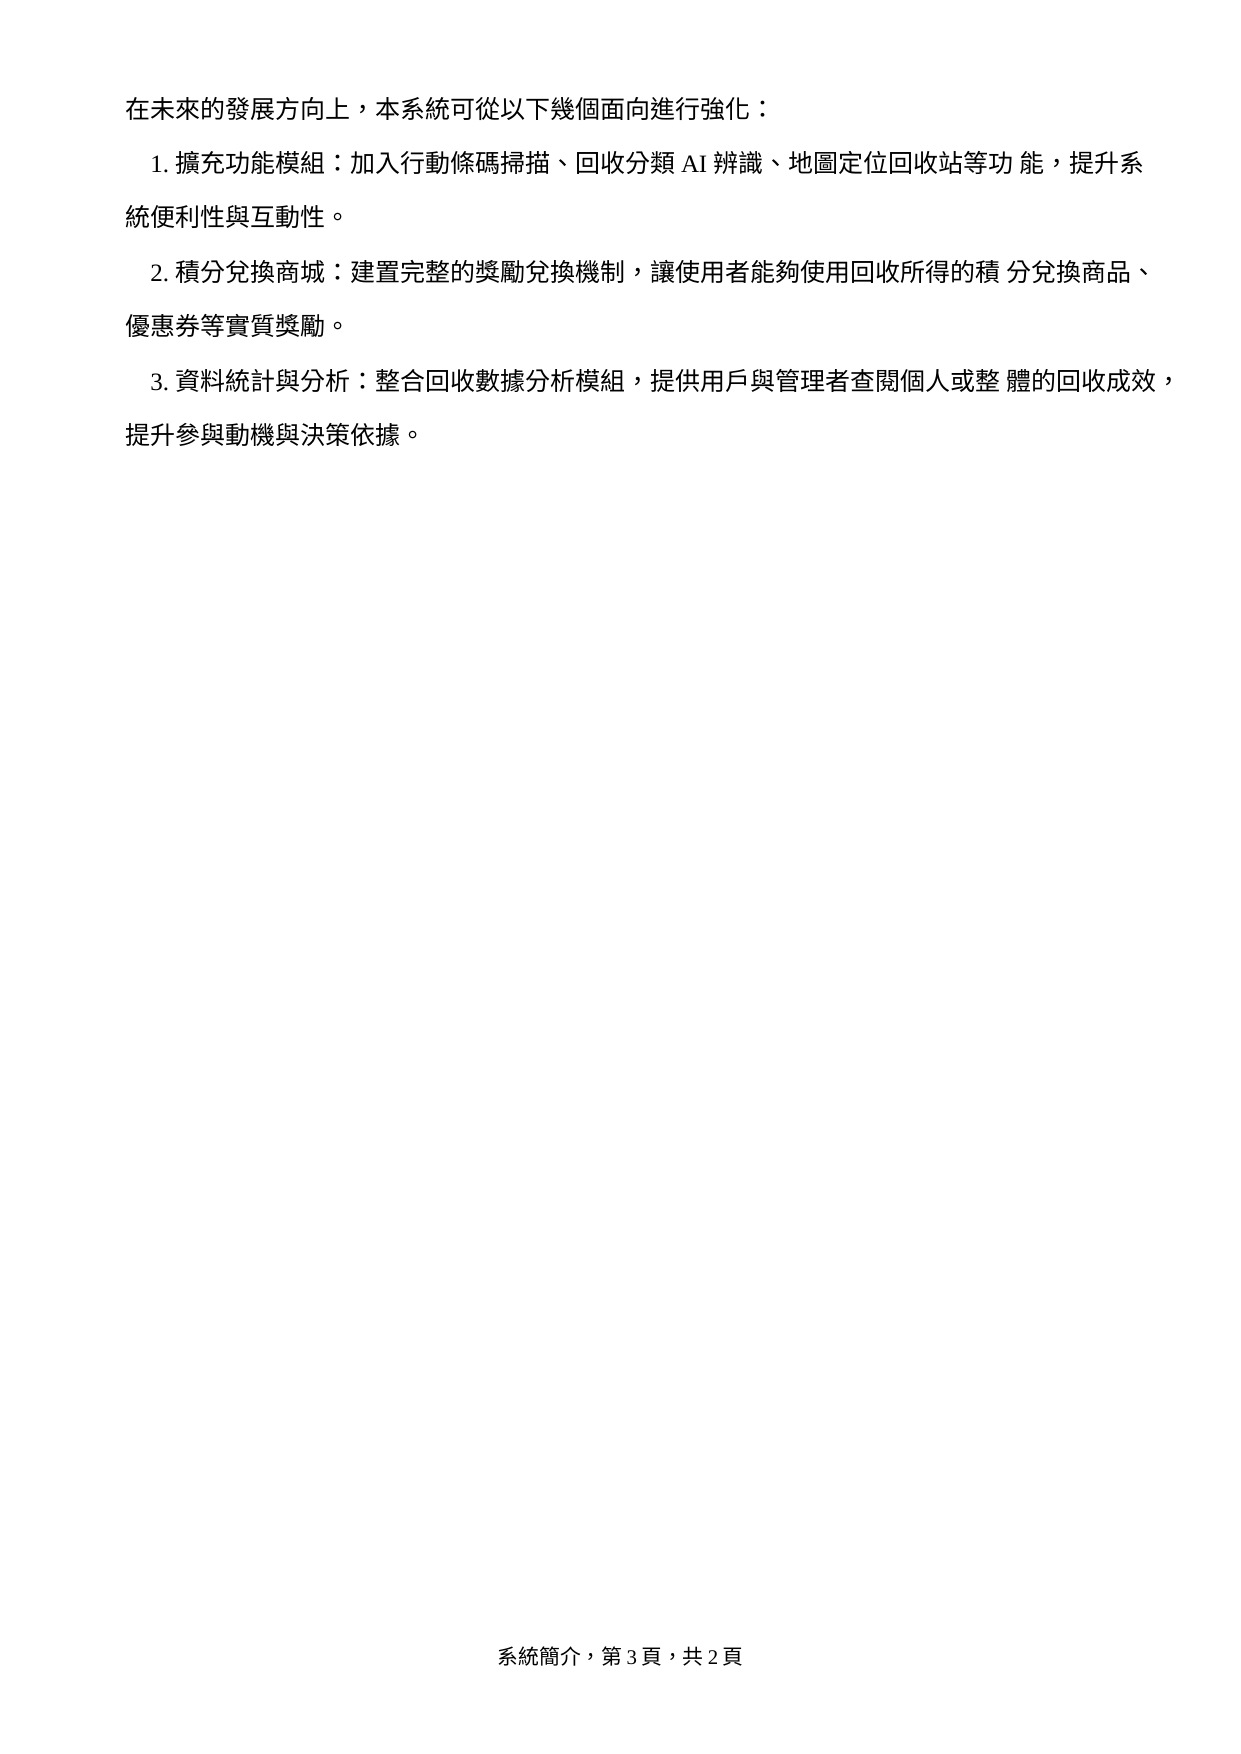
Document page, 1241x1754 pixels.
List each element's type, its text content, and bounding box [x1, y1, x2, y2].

text 3. 資料統計與分析：整合回收數據分析模組，提供用戶與管理者查閱個人或整 體的回收成效，提升參與動機與決策依據。 [125, 361, 1165, 452]
text 1. 擴充功能模組：加入行動條碼掃描、回收分類 AI 辨識、地圖定位回收站等功 能，提升系統便利性與互動性。 [125, 143, 1165, 234]
text 2. 積分兌換商城：建置完整的獎勵兌換機制，讓使用者能夠使用回收所得的積 分兌換商品、優惠券等實質獎勵。 [125, 252, 1165, 343]
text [125, 89, 1165, 125]
